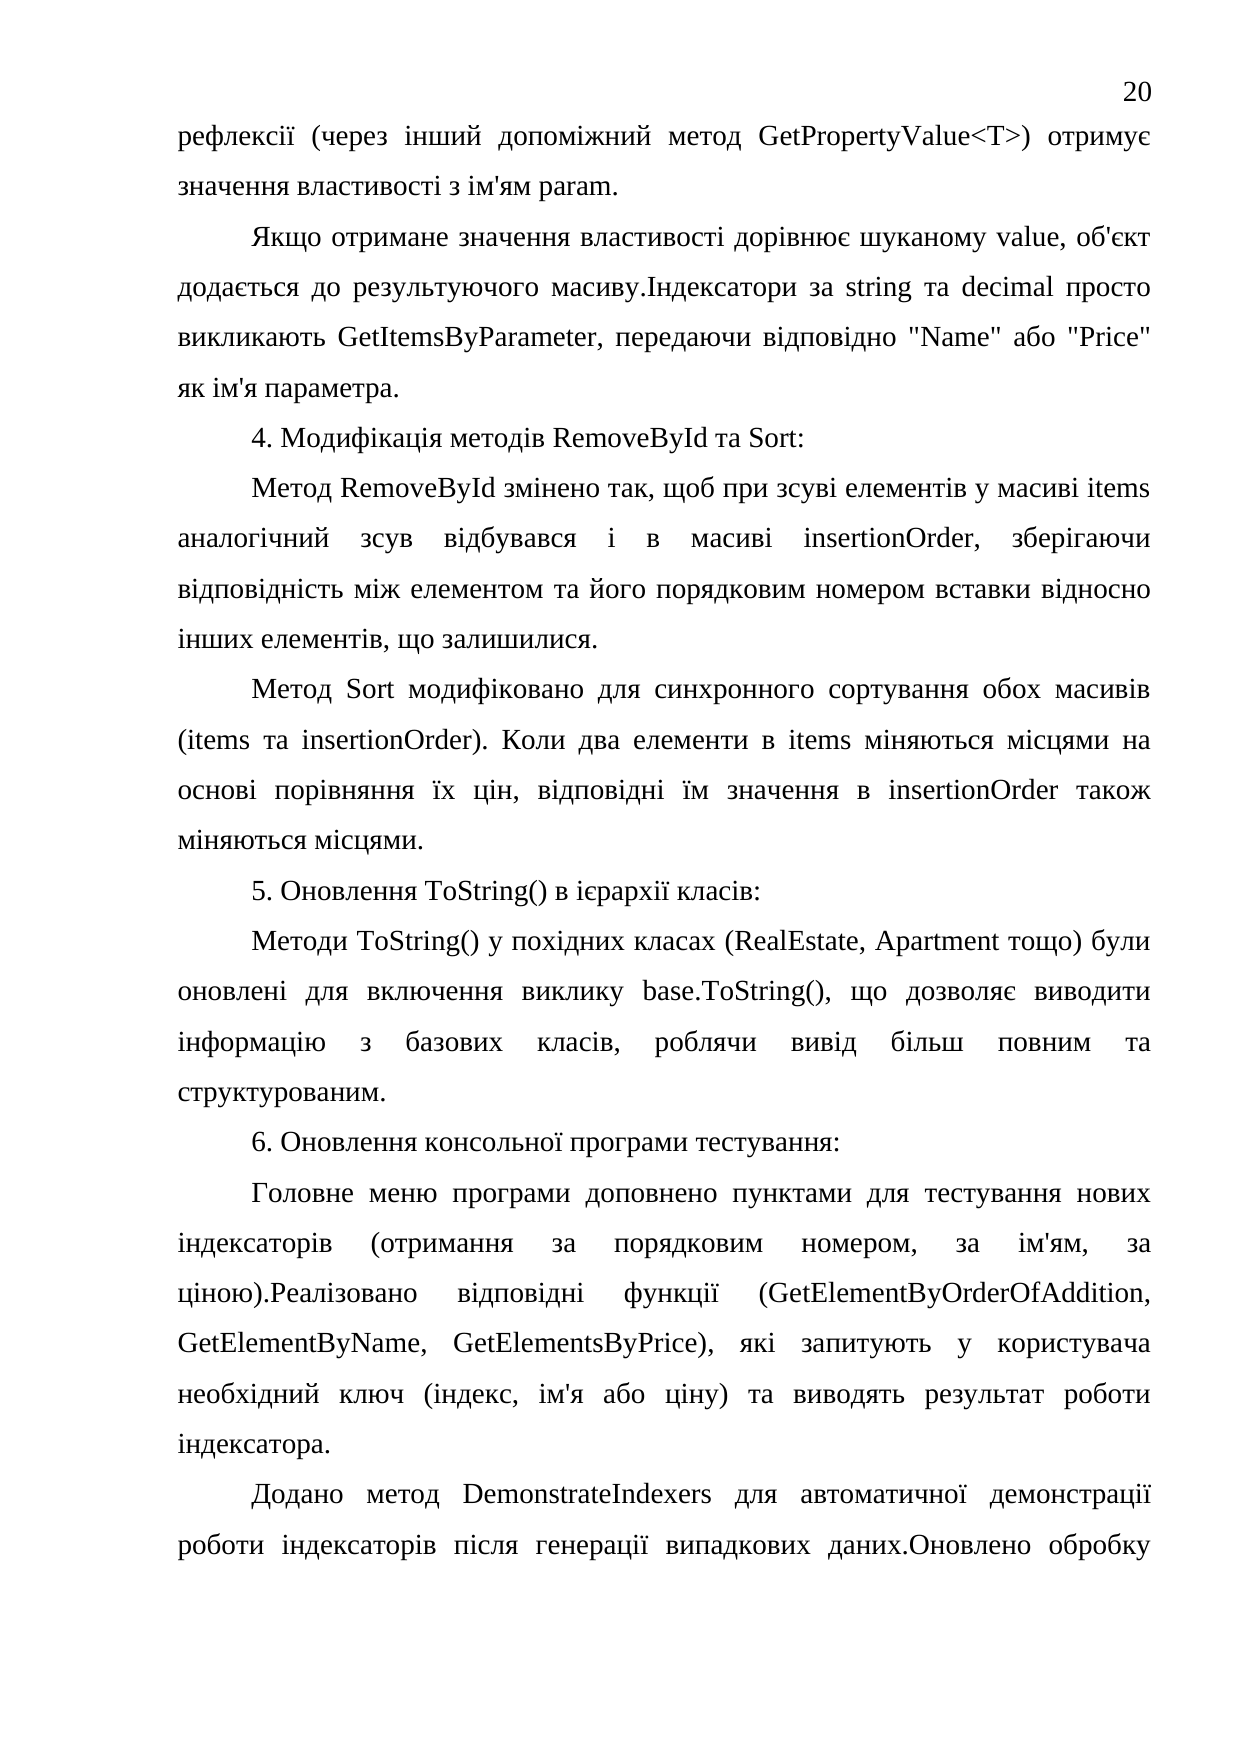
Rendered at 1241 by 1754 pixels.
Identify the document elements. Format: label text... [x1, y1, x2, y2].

text 6. Оновлення консольної програми тестування: [177, 1124, 1152, 1158]
text 5. Оновлення ToString() в ієрархії класів: [177, 873, 1152, 906]
text Методи ToString() у похідних класах (RealEstate, Apartment тощо) були оновлені для включення виклику base.ToString(), що дозволяє виводити інформацію з базових класів, роблячи вивід більш повним та структурованим. [177, 923, 1152, 1108]
text Метод RemoveById змінено так, щоб при зсуві елементів у масиві items аналогічний зсув відбувався і в масиві insertionOrder, зберігаючи відповідність між елементом та його порядковим номером вставки відносно інших елементів, що залишилися. [177, 470, 1152, 655]
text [177, 118, 1152, 202]
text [177, 1477, 1152, 1560]
text Метод Sort модифіковано для синхронного сортування обох масивів (items та insertionOrder). Коли два елементи в items міняються місцями на основі порівняння їх цін, відповідні їм значення в insertionOrder також міняються місцями. [177, 672, 1152, 856]
text Якщо отримане значення властивості дорівнює шуканому value, об'єкт додається до результуючого масиву.Індексатори за string та decimal просто викликають GetItemsByParameter, передаючи відповідно "Name" або "Price" як ім'я параметра. [177, 219, 1152, 403]
text Головне меню програми доповнено пунктами для тестування нових індексаторів (отримання за порядковим номером, за ім'ям, за ціною).Реалізовано відповідні функції (GetElementByOrderOfAddition, GetElementByName, GetElementsByPrice), які запитують у користувача необхідний ключ (індекс, ім'я або ціну) та виводять результат роботи індексатора. [177, 1175, 1152, 1460]
text 4. Модифікація методів RemoveById та Sort: [177, 420, 1152, 453]
